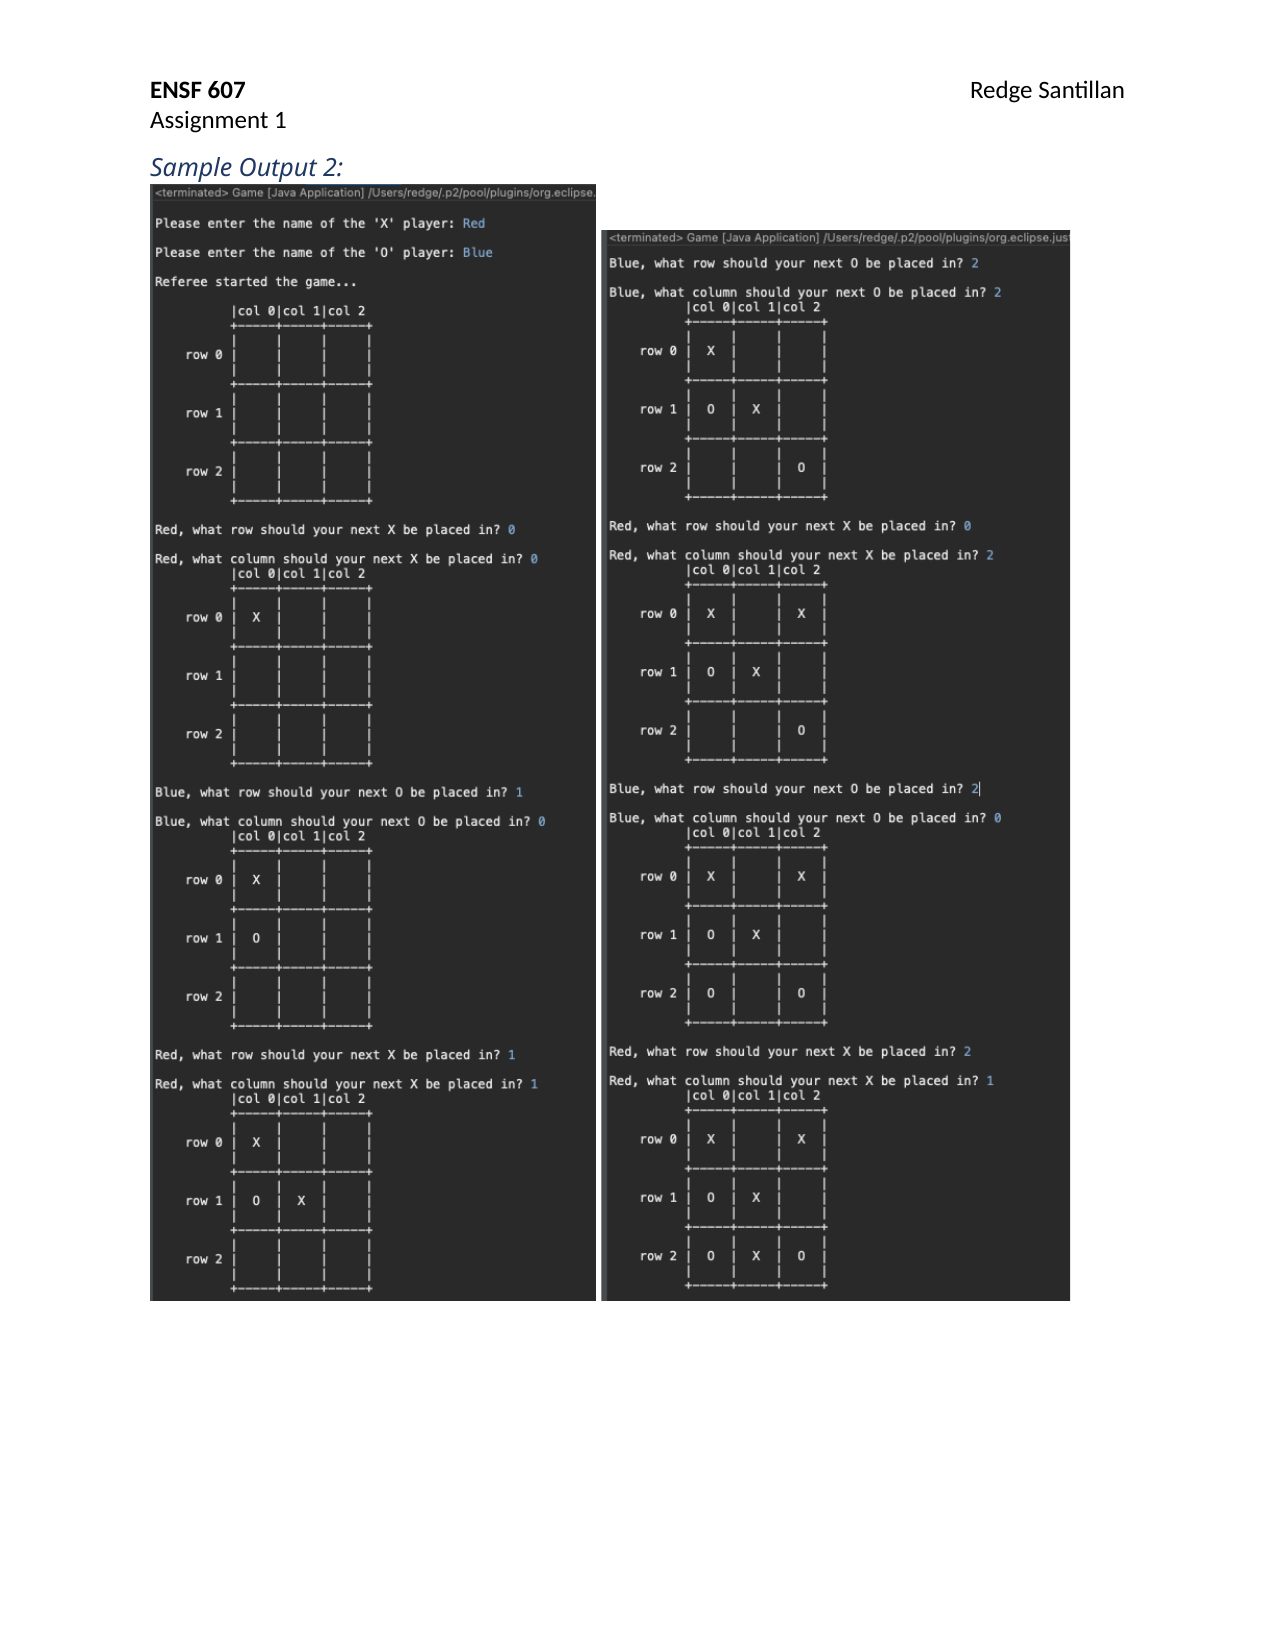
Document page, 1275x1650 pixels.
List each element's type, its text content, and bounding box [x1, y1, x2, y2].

subtitle Sample Output 2: [150, 150, 1125, 184]
picture [601, 230, 1071, 1301]
picture [150, 184, 596, 1301]
